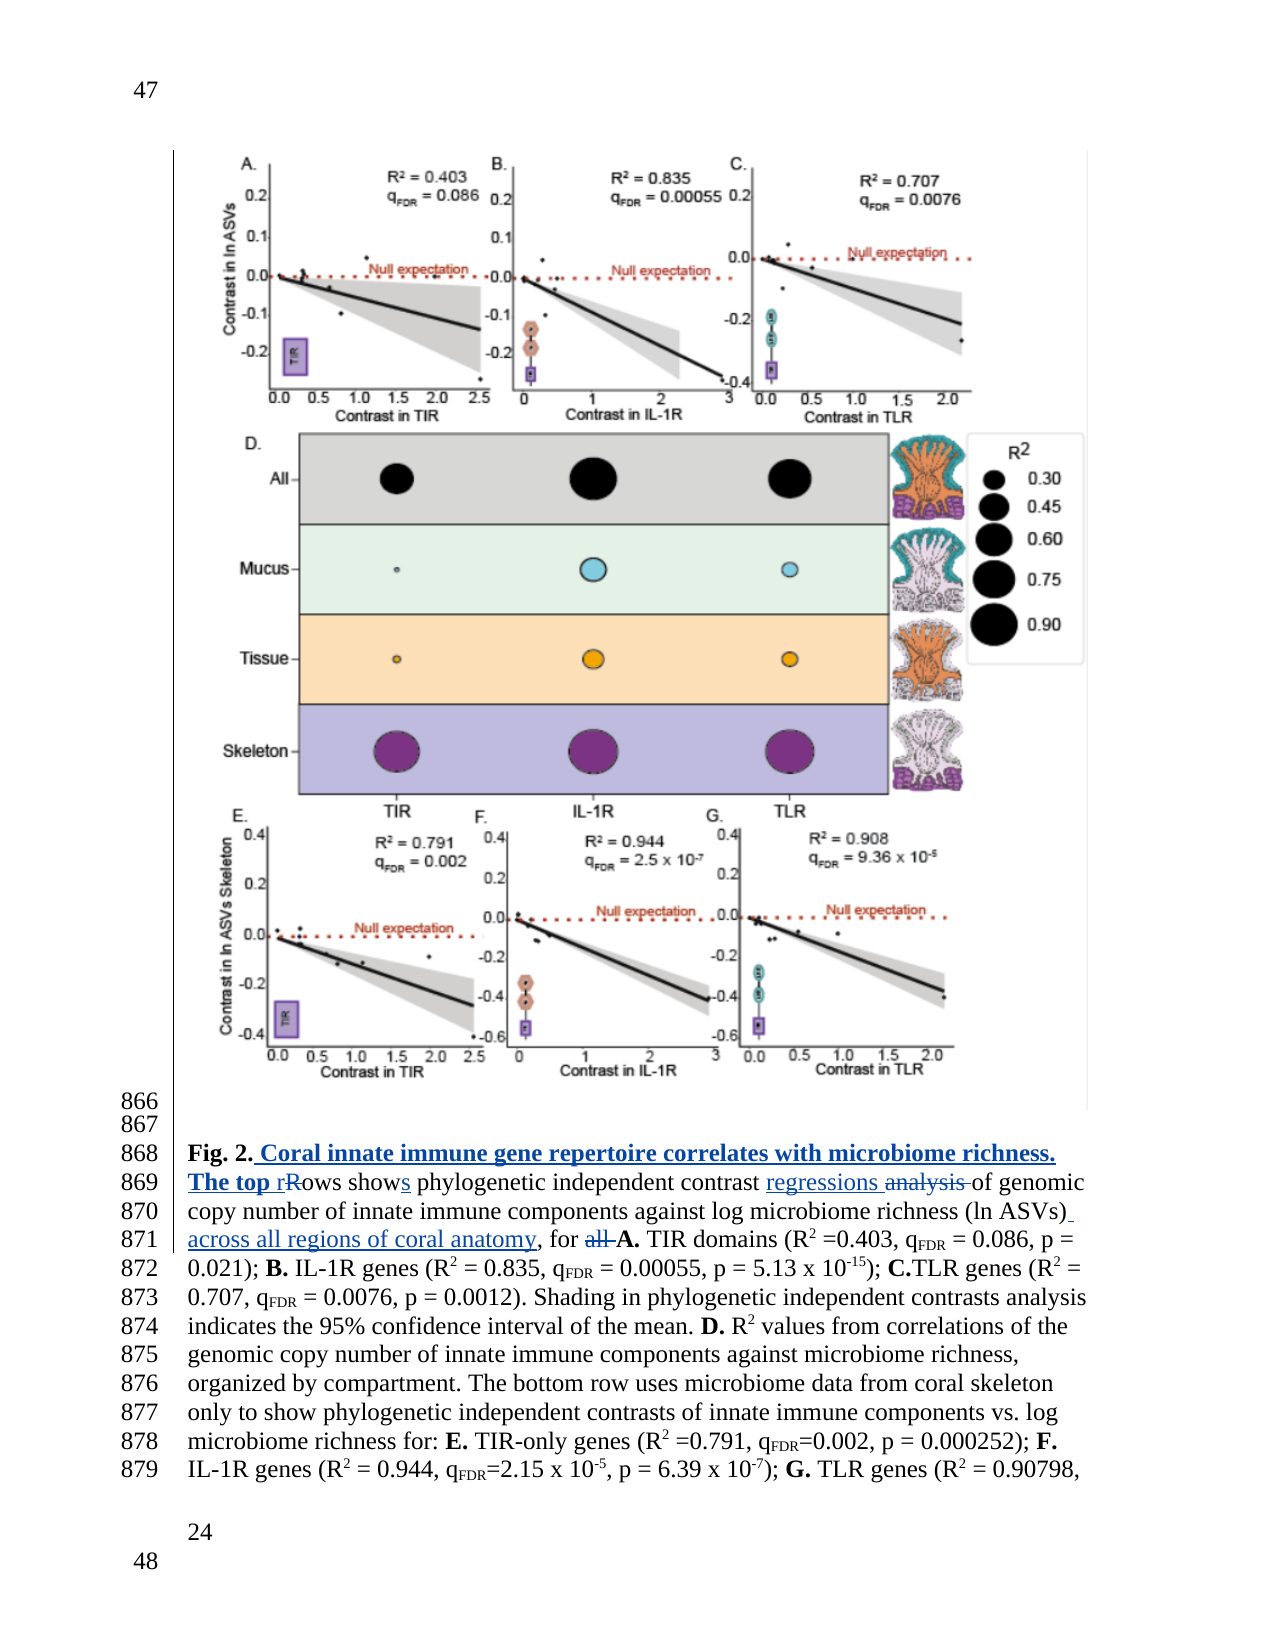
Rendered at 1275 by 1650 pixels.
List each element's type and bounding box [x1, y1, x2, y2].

text [187, 1138, 1087, 1483]
